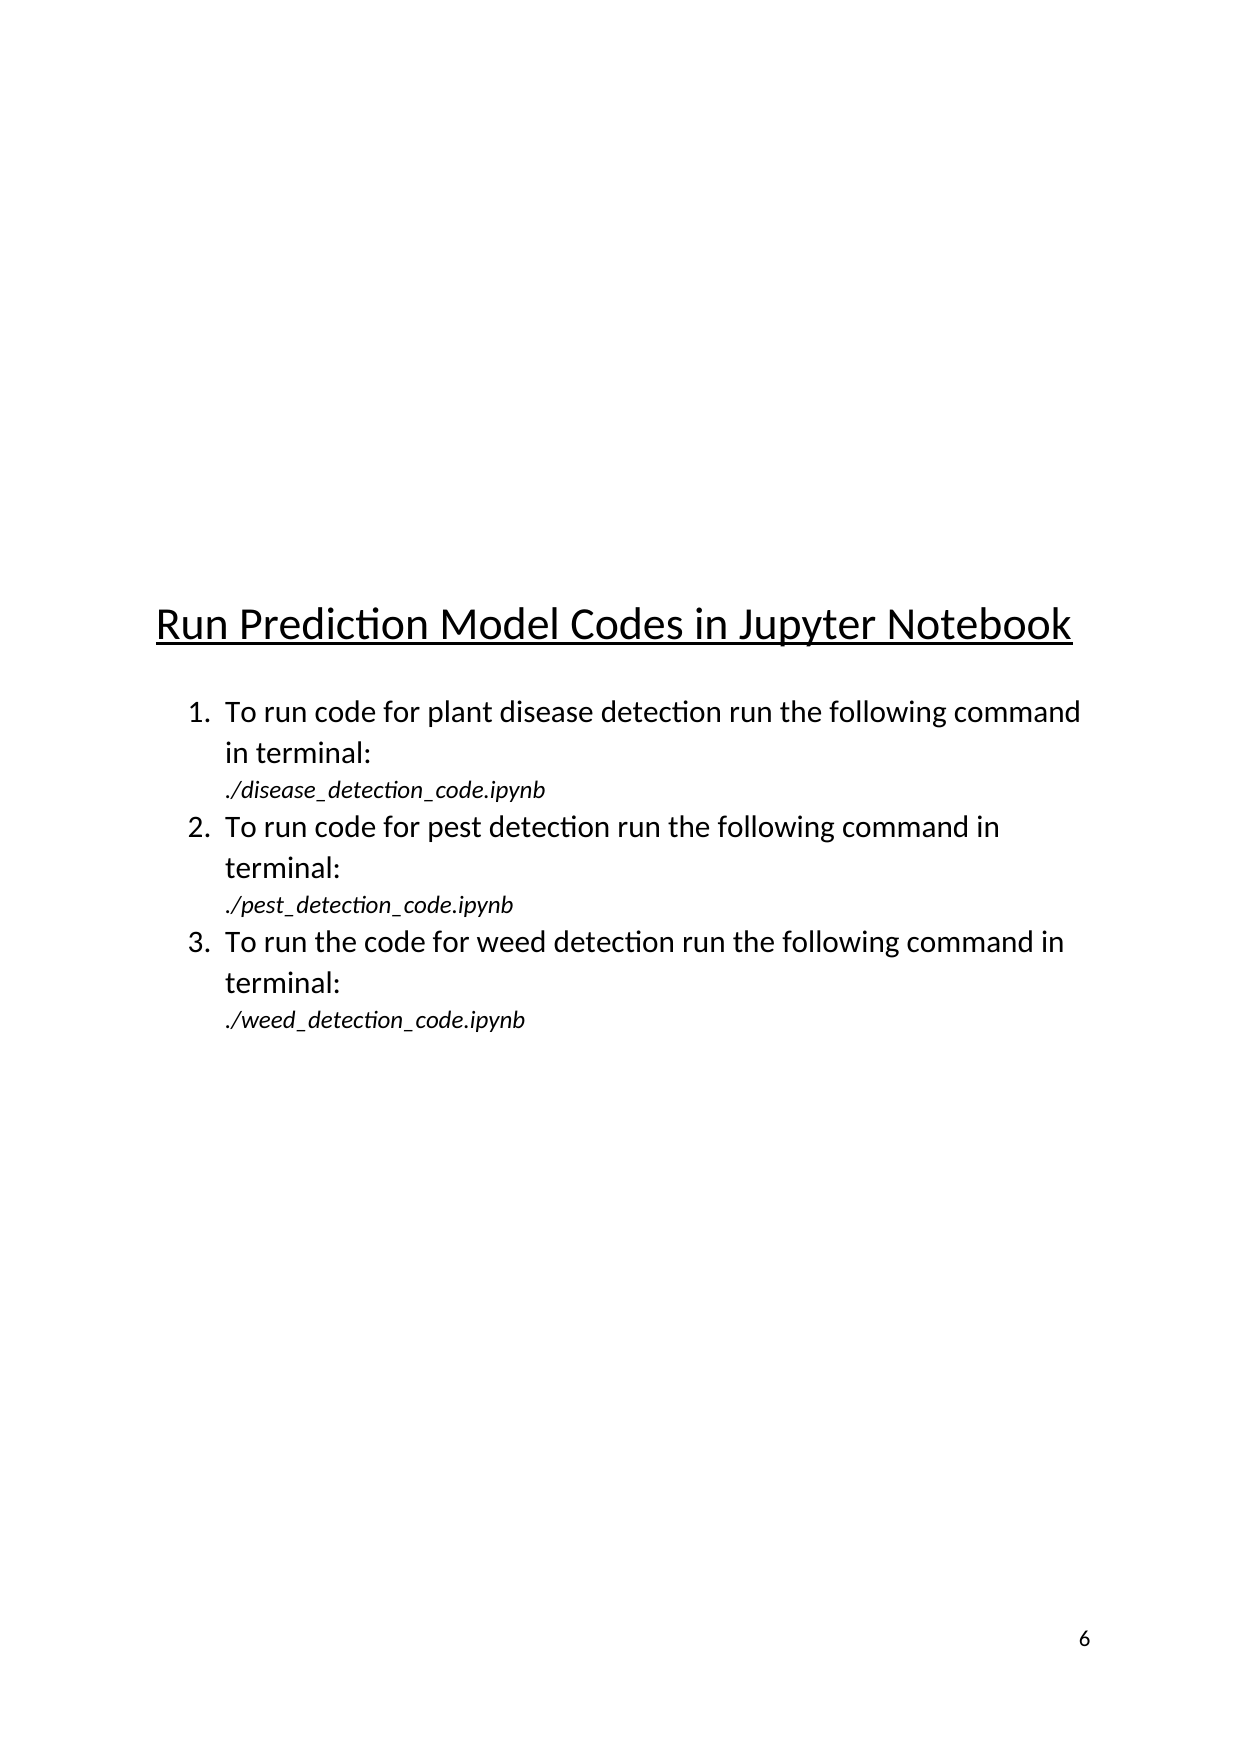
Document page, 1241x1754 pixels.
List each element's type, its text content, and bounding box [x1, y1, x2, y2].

list To run the code for weed detection run the following command in terminal: [187, 922, 1090, 1001]
list To run code for plant disease detection run the following command in terminal: [187, 692, 1090, 771]
list ./weed_detection_code.ipynb [225, 1004, 1090, 1035]
list To run code for pest detection run the following command in terminal: [187, 807, 1090, 886]
list ./disease_detection_code.ipynb [225, 774, 1090, 804]
text Run Prediction Model Codes in Jupyter Notebook [150, 594, 1090, 651]
list ./pest_detection_code.ipynb [225, 889, 1090, 920]
